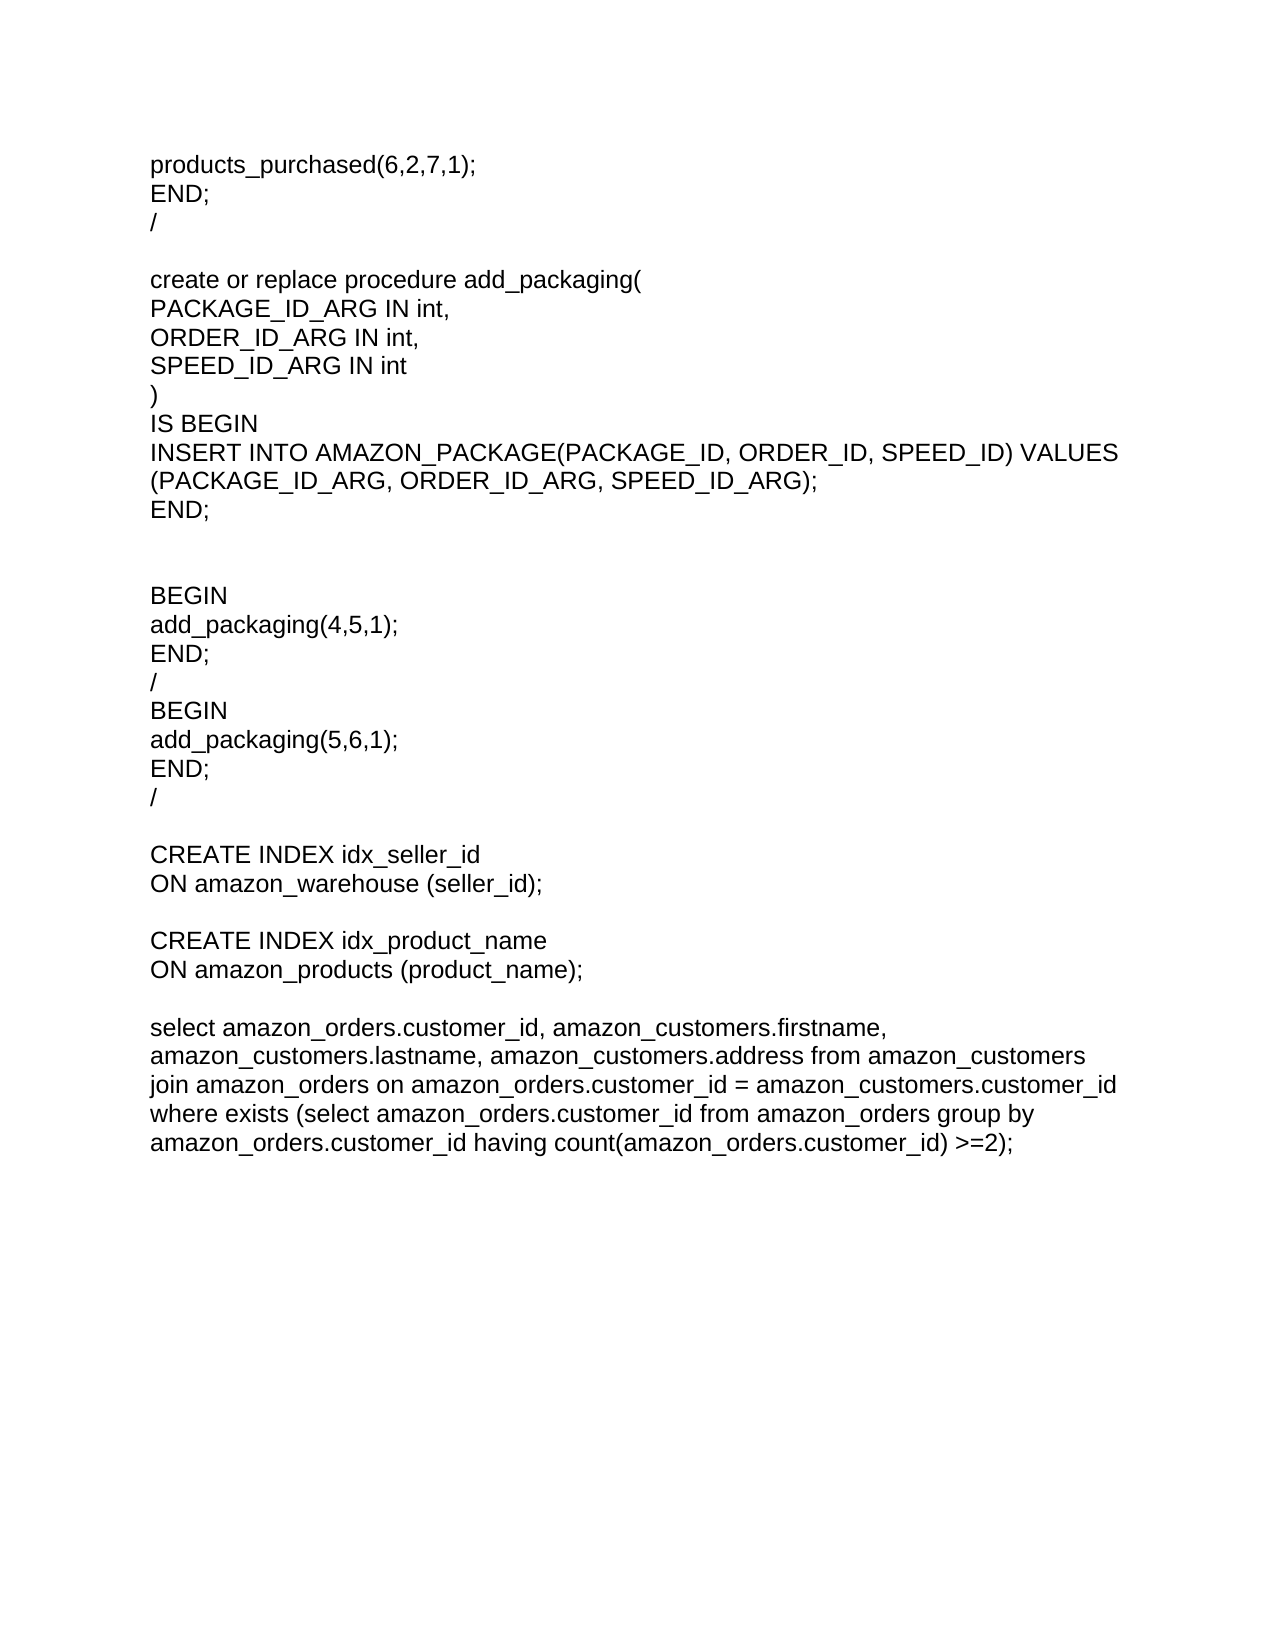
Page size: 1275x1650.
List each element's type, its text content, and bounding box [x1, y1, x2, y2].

text CREATE INDEX idx_seller_id [150, 840, 1125, 869]
text / [150, 667, 1125, 696]
text CREATE INDEX idx_product_name [150, 926, 1125, 955]
text BEGIN [150, 696, 1125, 725]
text (PACKAGE_ID_ARG, ORDER_ID_ARG, SPEED_ID_ARG); [150, 466, 1125, 495]
text ORDER_ID_ARG IN int, [150, 322, 1125, 351]
text IS BEGIN [150, 409, 1125, 437]
text select amazon_orders.customer_id, amazon_customers.firstname, amazon_customers.lastname, amazon_customers.address from amazon_customers [150, 1012, 1125, 1070]
text join amazon_orders on amazon_orders.customer_id = amazon_customers.customer_id [150, 1070, 1125, 1099]
text ON amazon_warehouse (seller_id); [150, 869, 1125, 897]
text INSERT INTO AMAZON_PACKAGE(PACKAGE_ID, ORDER_ID, SPEED_ID) VALUES [150, 437, 1125, 466]
text SPEED_ID_ARG IN int [150, 351, 1125, 380]
text add_packaging(4,5,1); [150, 610, 1125, 639]
text products_purchased(6,2,7,1); [150, 150, 1125, 179]
text add_packaging(5,6,1); [150, 725, 1125, 754]
text / [150, 207, 1125, 236]
text PACKAGE_ID_ARG IN int, [150, 294, 1125, 322]
text END; [150, 495, 1125, 524]
text END; [150, 754, 1125, 782]
text create or replace procedure add_packaging( [150, 265, 1125, 294]
text BEGIN [150, 581, 1125, 610]
text ) [150, 380, 1125, 409]
text END; [150, 179, 1125, 207]
text / [150, 782, 1125, 811]
text ON amazon_products (product_name); [150, 955, 1125, 984]
text where exists (select amazon_orders.customer_id from amazon_orders group by amazon_orders.customer_id having count(amazon_orders.customer_id) >=2); [150, 1099, 1125, 1156]
text END; [150, 639, 1125, 667]
